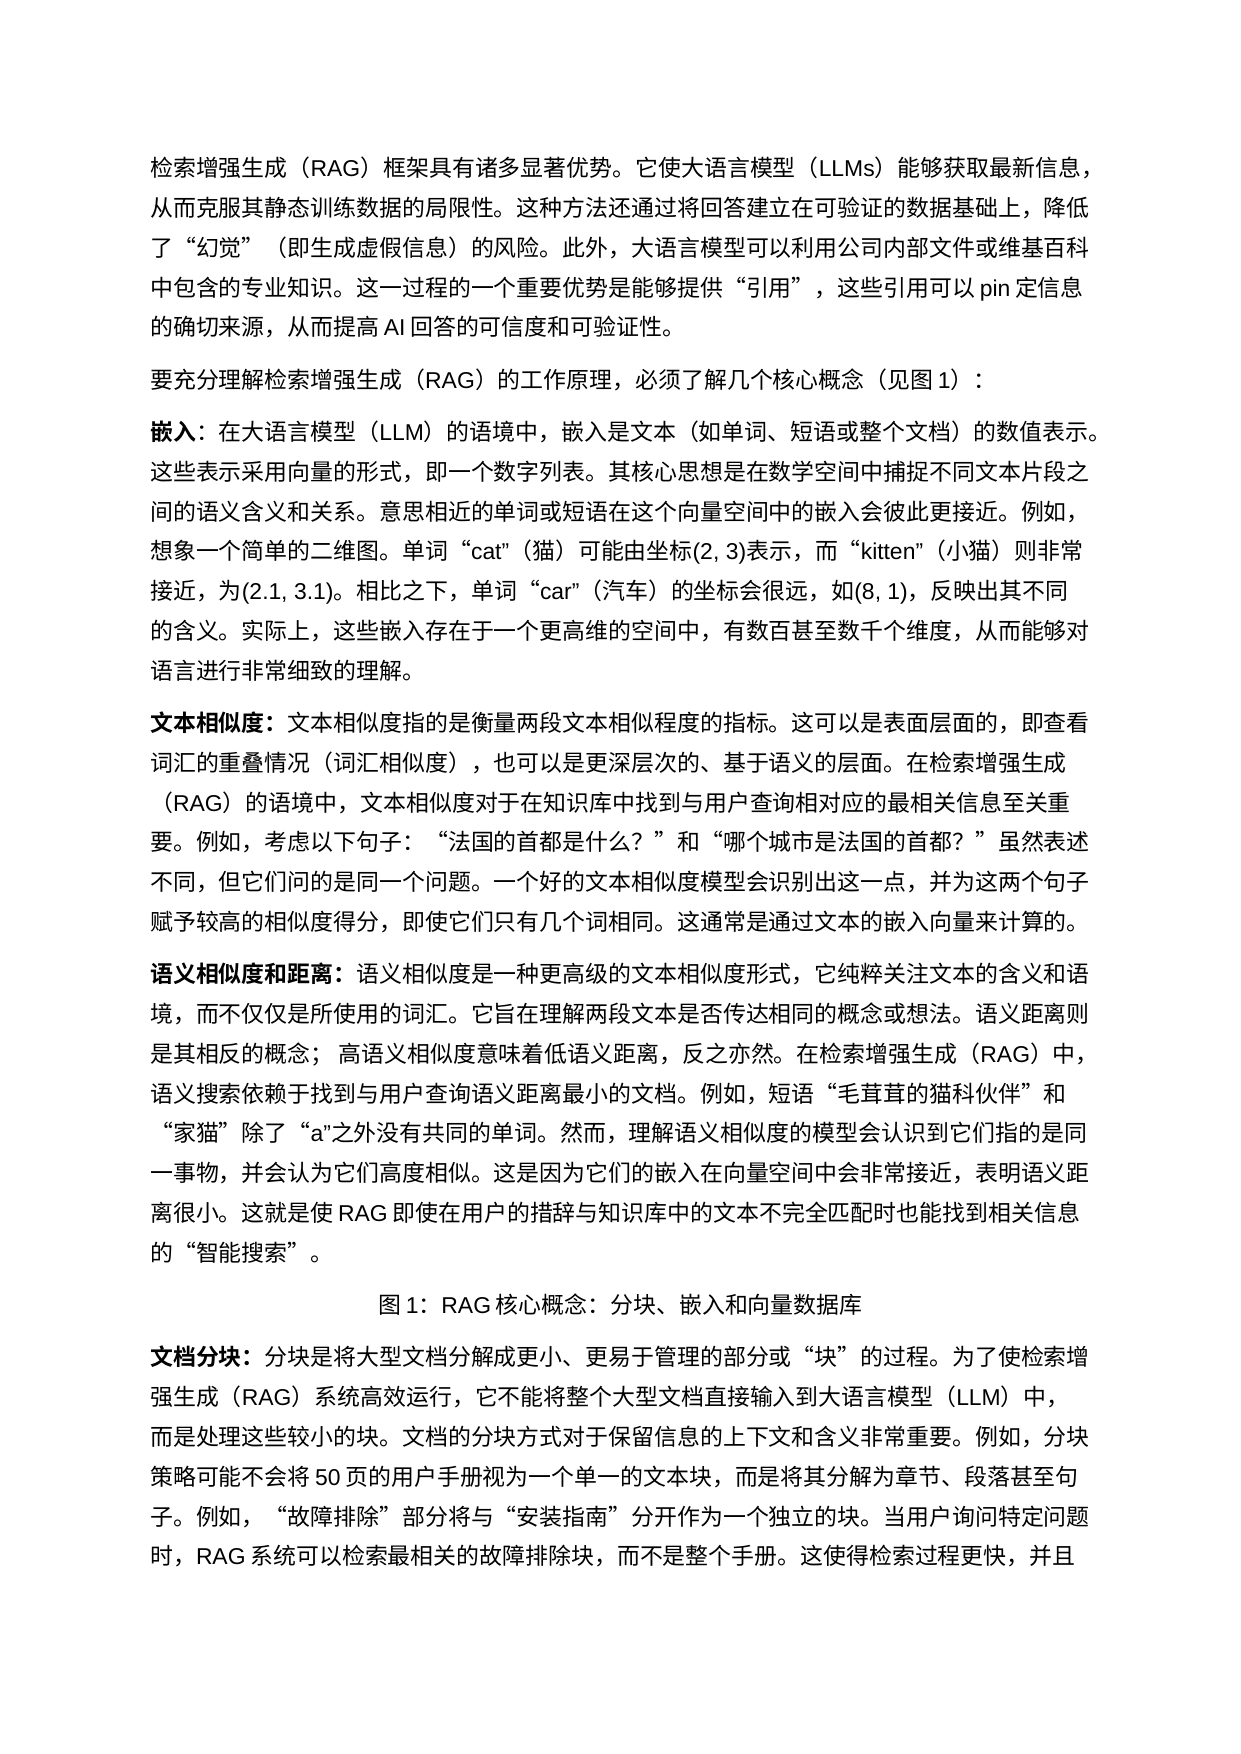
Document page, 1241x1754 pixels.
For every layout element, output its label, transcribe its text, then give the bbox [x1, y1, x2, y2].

text 文本相似度：文本相似度指的是衡量两段文本相似程度的指标。这可以是表面层面的，即查看词汇的重叠情况（词汇相似度），也可以是更深层次的、基于语义的层面。在检索增强生成（RAG）的语境中，文本相似度对于在知识库中找到与用户查询相对应的最相关信息至关重要。例如，考虑以下句子：“法国的首都是什么？”和“哪个城市是法国的首都？”虽然表述不同，但它们问的是同一个问题。一个好的文本相似度模型会识别出这一点，并为这两个句子赋予较高的相似度得分，即使它们只有几个词相同。这通常是通过文本的嵌入向量来计算的。 [150, 705, 1090, 937]
text 要充分理解检索增强生成（RAG）的工作原理，必须了解几个核心概念（见图1）： [150, 361, 1090, 395]
text 嵌入：在大语言模型（LLM）的语境中，嵌入是文本（如单词、短语或整个文档）的数值表示。这些表示采用向量的形式，即一个数字列表。其核心思想是在数学空间中捕捉不同文本片段之间的语义含义和关系。意思相近的单词或短语在这个向量空间中的嵌入会彼此更接近。例如，想象一个简单的二维图。单词“cat”（猫）可能由坐标(2, 3)表示，而“kitten”（小猫）则非常接近，为(2.1, 3.1)。相比之下，单词“car”（汽车）的坐标会很远，如(8, 1)，反映出其不同的含义。实际上，这些嵌入存在于一个更高维的空间中，有数百甚至数千个维度，从而能够对语言进行非常细致的理解。 [150, 414, 1090, 686]
text 语义相似度和距离：语义相似度是一种更高级的文本相似度形式，它纯粹关注文本的含义和语境，而不仅仅是所使用的词汇。它旨在理解两段文本是否传达相同的概念或想法。语义距离则是其相反的概念； 高语义相似度意味着低语义距离，反之亦然。在检索增强生成（RAG）中，语义搜索依赖于找到与用户查询语义距离最小的文档。例如，短语“毛茸茸的猫科伙伴”和“家猫”除了“a”之外没有共同的单词。然而，理解语义相似度的模型会认识到它们指的是同一事物，并会认为它们高度相似。这是因为它们的嵌入在向量空间中会非常接近，表明语义距离很小。这就是使RAG即使在用户的措辞与知识库中的文本不完全匹配时也能找到相关信息的“智能搜索”。 [150, 956, 1090, 1268]
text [150, 1339, 1090, 1571]
text 图1：RAG核心概念：分块、嵌入和向量数据库 [150, 1287, 1090, 1320]
text 检索增强生成（RAG）框架具有诸多显著优势。它使大语言模型（LLMs）能够获取最新信息，从而克服其静态训练数据的局限性。这种方法还通过将回答建立在可验证的数据基础上，降低了“幻觉”（即生成虚假信息）的风险。此外，大语言模型可以利用公司内部文件或维基百科中包含的专业知识。这一过程的一个重要优势是能够提供“引用”，这些引用可以pin定信息的确切来源，从而提高AI回答的可信度和可验证性。 [150, 150, 1090, 342]
